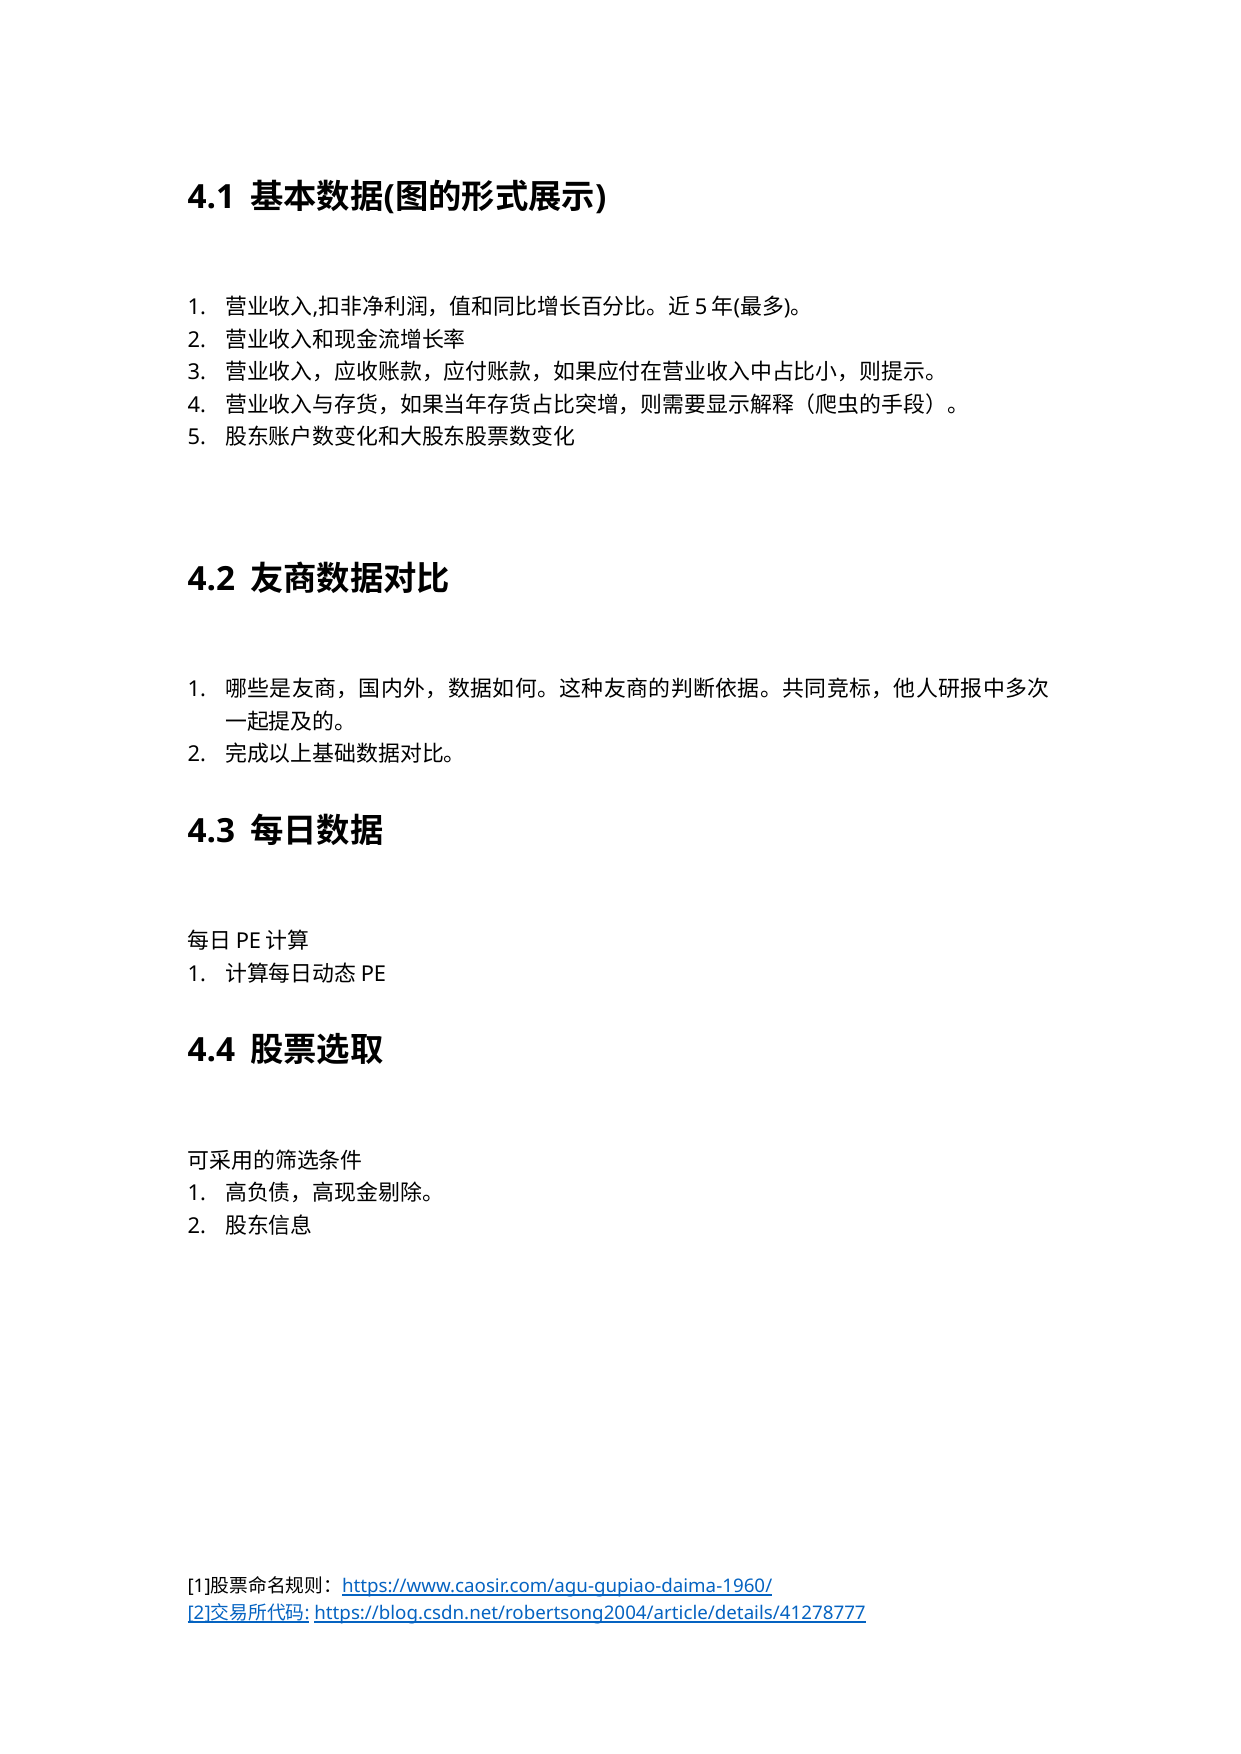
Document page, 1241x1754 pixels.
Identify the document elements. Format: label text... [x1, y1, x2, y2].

list 营业收入，应收账款，应付账款，如果应付在营业收入中占比小，则提示。 [187, 354, 1053, 386]
list 营业收入和现金流增长率 [187, 321, 1053, 354]
subtitle 股票选取 [187, 1015, 1053, 1080]
list 哪些是友商，国内外，数据如何。这种友商的判断依据。共同竞标，他人研报中多次一起提及的。 [187, 671, 1053, 736]
text 可采用的筛选条件 [187, 1142, 1053, 1175]
list 营业收入与存货，如果当年存货占比突增，则需要显示解释（爬虫的手段）。 [187, 386, 1053, 419]
subtitle 基本数据(图的形式展示) [187, 162, 1053, 227]
subtitle 每日数据 [187, 796, 1053, 861]
list 营业收入,扣非净利润，值和同比增长百分比。近5年(最多)。 [187, 289, 1053, 321]
subtitle 友商数据对比 [187, 543, 1053, 608]
list 完成以上基础数据对比。 [187, 736, 1053, 768]
list 高负债，高现金剔除。 [187, 1175, 1053, 1207]
text 每日PE计算 [187, 923, 1053, 955]
list 股东账户数变化和大股东股票数变化 [187, 419, 1053, 451]
list 股东信息 [187, 1207, 1053, 1240]
list 计算每日动态PE [187, 955, 1053, 988]
